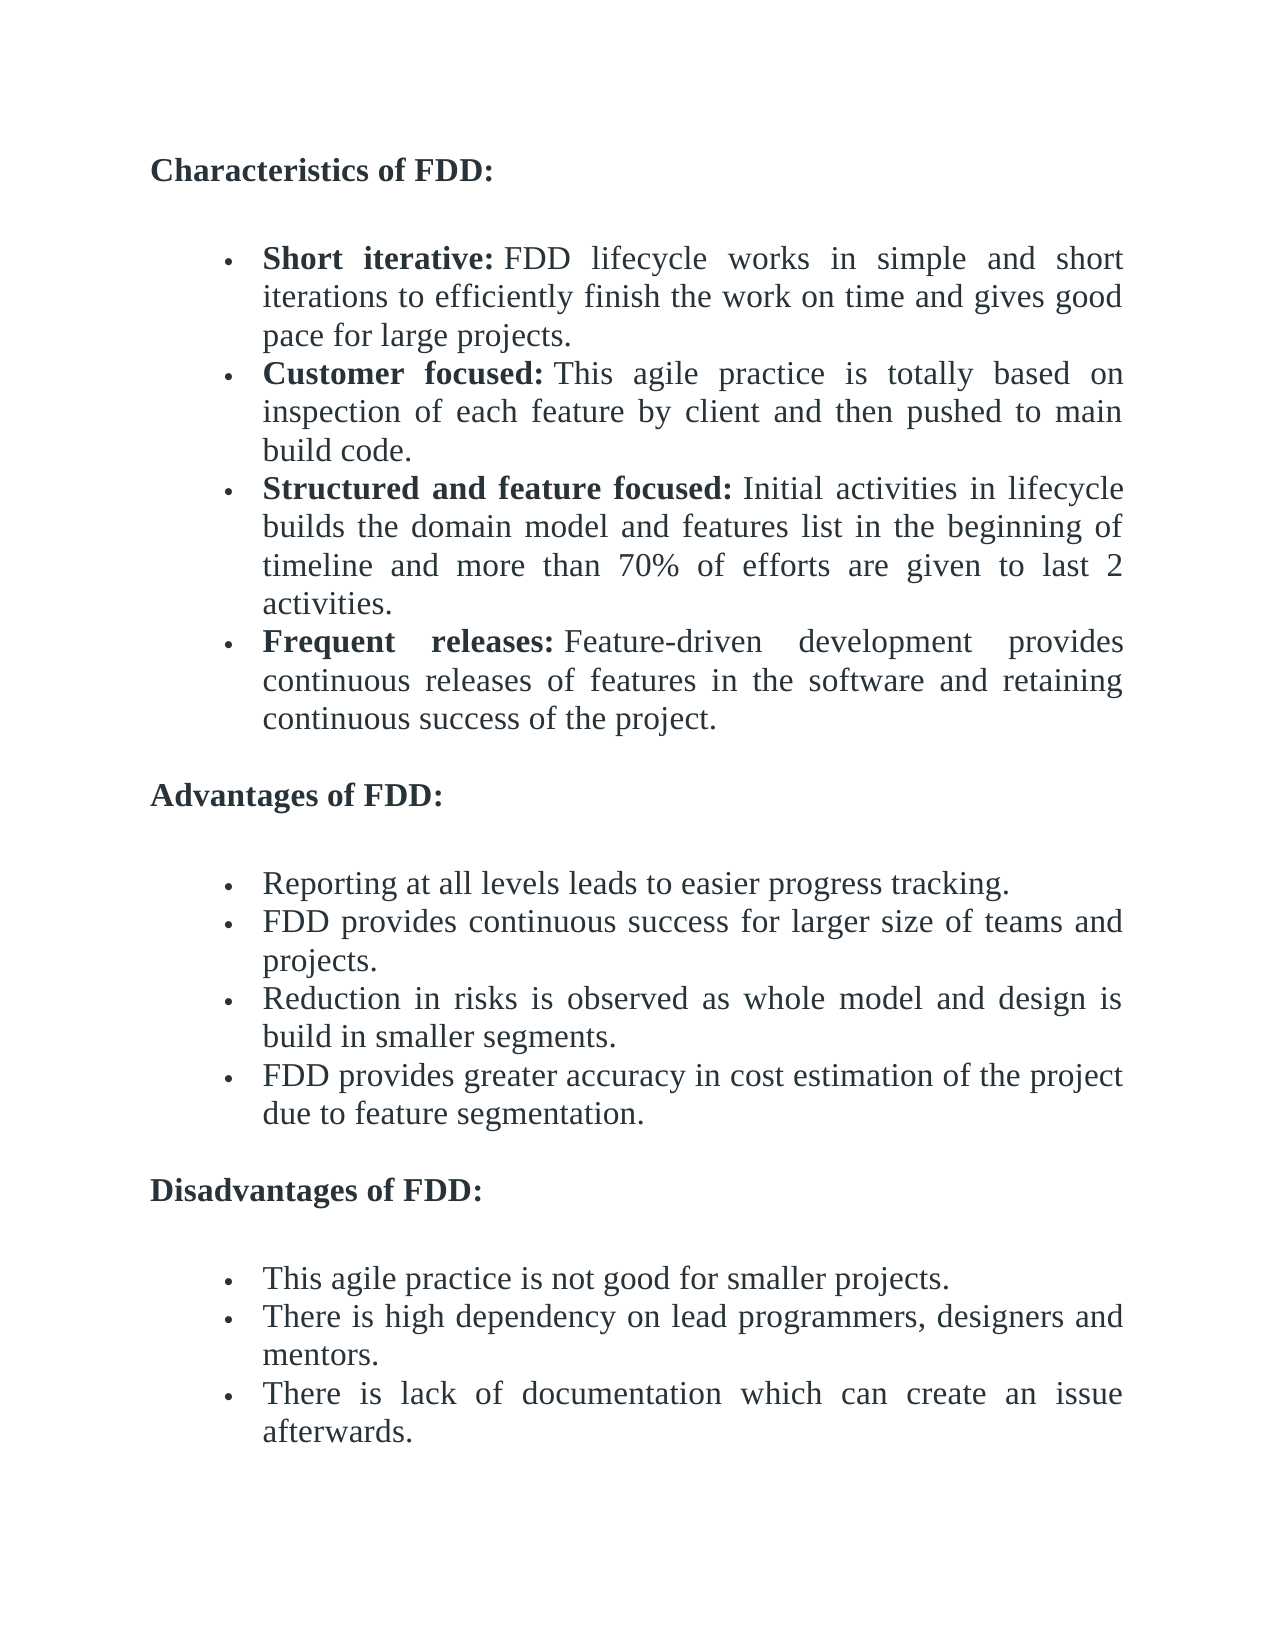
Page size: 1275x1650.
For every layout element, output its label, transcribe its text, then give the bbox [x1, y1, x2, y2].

list Frequent releases: Feature-driven development provides continuous releases of features in the software and retaining continuous success of the project. [225, 622, 1125, 737]
subtitle Advantages of FDD: [150, 775, 1125, 813]
list Structured and feature focused: Initial activities in lifecycle builds the domain model and features list in the beginning of timeline and more than 70% of efforts are given to last 2 activities. [225, 468, 1125, 622]
list Customer focused: This agile practice is totally based on inspection of each feature by client and then pushed to main build code. [225, 353, 1125, 468]
list Short iterative: FDD lifecycle works in simple and short iterations to efficiently finish the work on time and gives good pace for large projects. [225, 238, 1125, 353]
list Reporting at all levels leads to easier progress tracking. [225, 863, 1125, 901]
list There is lack of documentation which can create an issue afterwards. [225, 1373, 1125, 1450]
list FDD provides greater accuracy in cost estimation of the project due to feature segmentation. [225, 1055, 1125, 1131]
list FDD provides continuous success for larger size of teams and projects. [225, 901, 1125, 978]
list This agile practice is not good for smaller projects. [225, 1258, 1125, 1296]
list Reduction in risks is observed as whole model and design is build in smaller segments. [225, 978, 1125, 1055]
list There is high dependency on lead programmers, designers and mentors. [225, 1296, 1125, 1373]
subtitle Characteristics of FDD: [150, 150, 1125, 188]
subtitle Disadvantages of FDD: [150, 1170, 1125, 1208]
